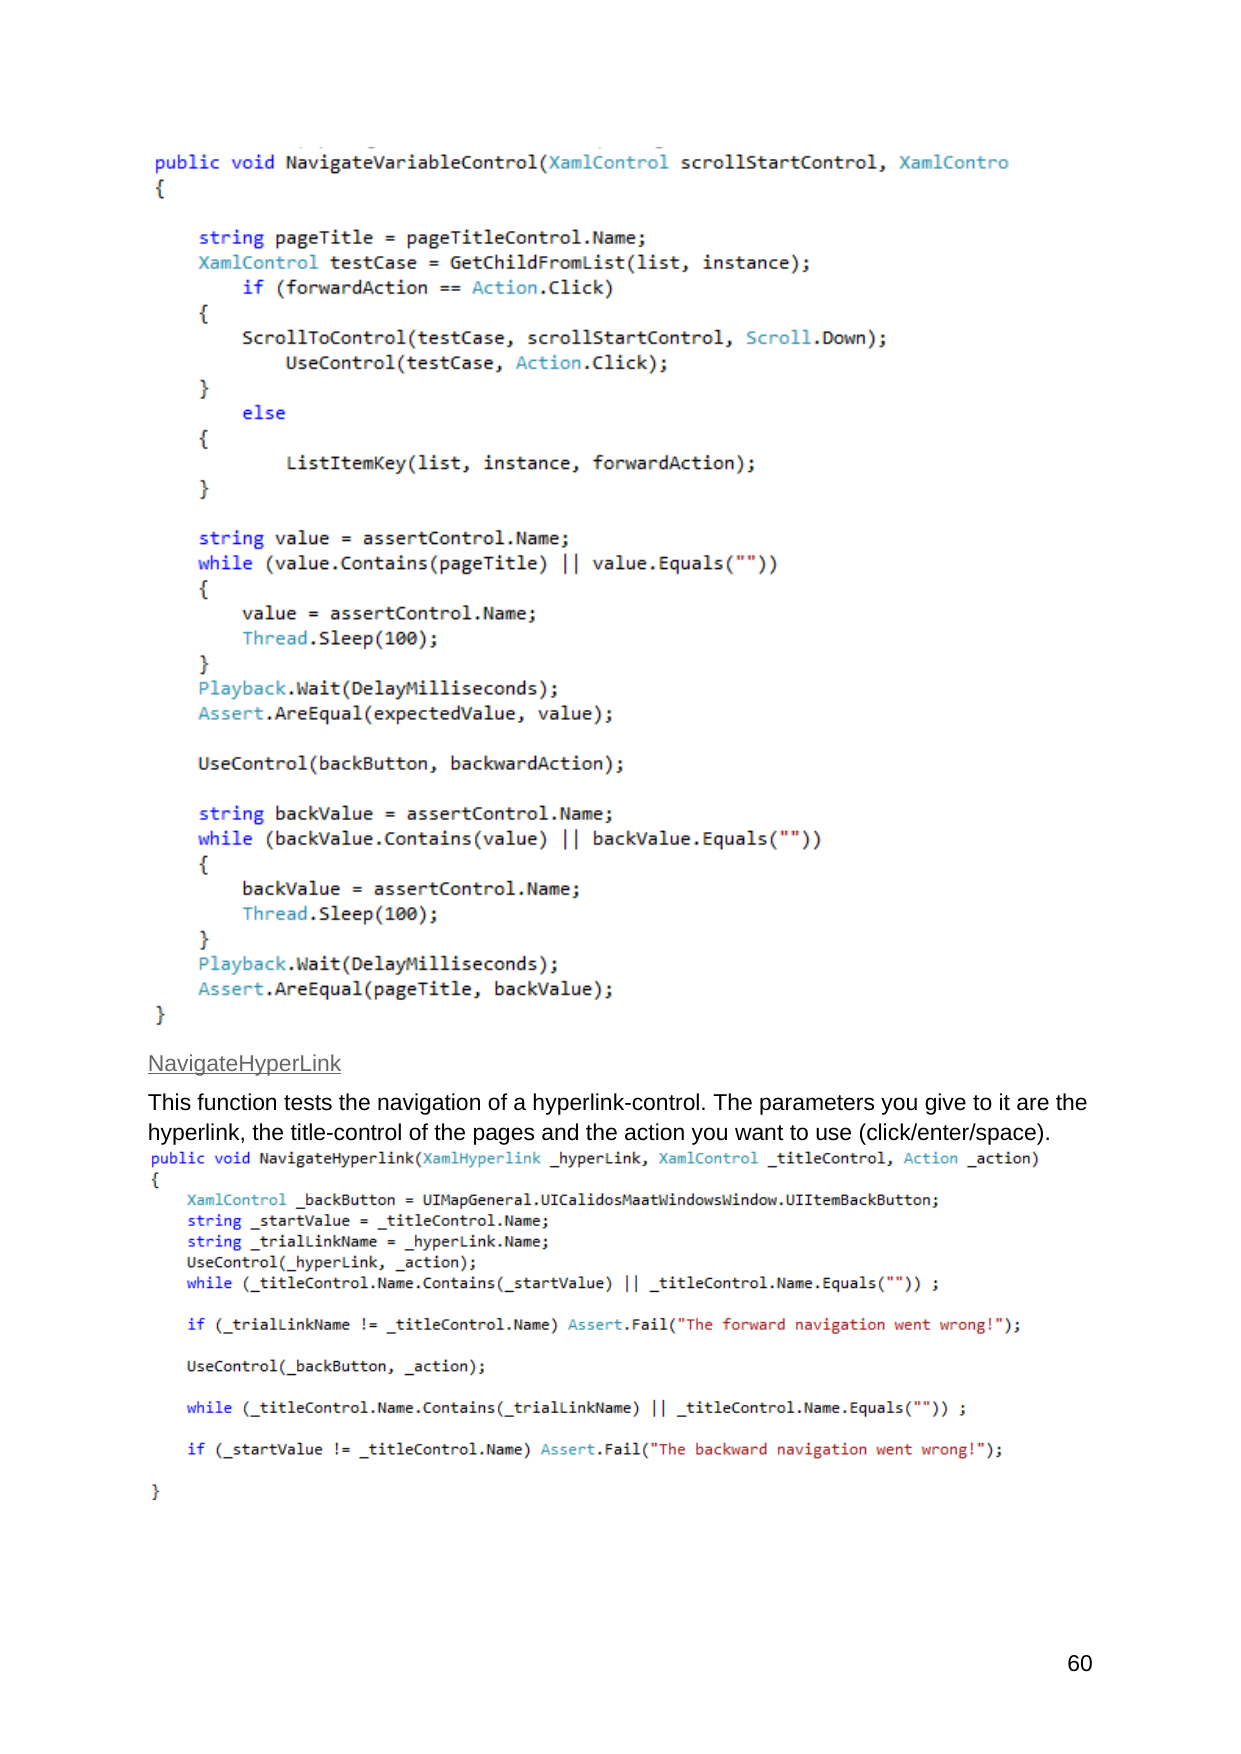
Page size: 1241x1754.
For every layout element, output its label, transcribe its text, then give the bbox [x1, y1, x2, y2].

text This function tests the navigation of a hyperlink-control. The parameters you give to it are the hyperlink, the title-control of the pages and the action you want to use (click/enter/space). [148, 1088, 1092, 1145]
picture [147, 1148, 1088, 1504]
subtitle NavigateHyperLink [148, 1050, 1092, 1076]
picture [147, 147, 1009, 1047]
